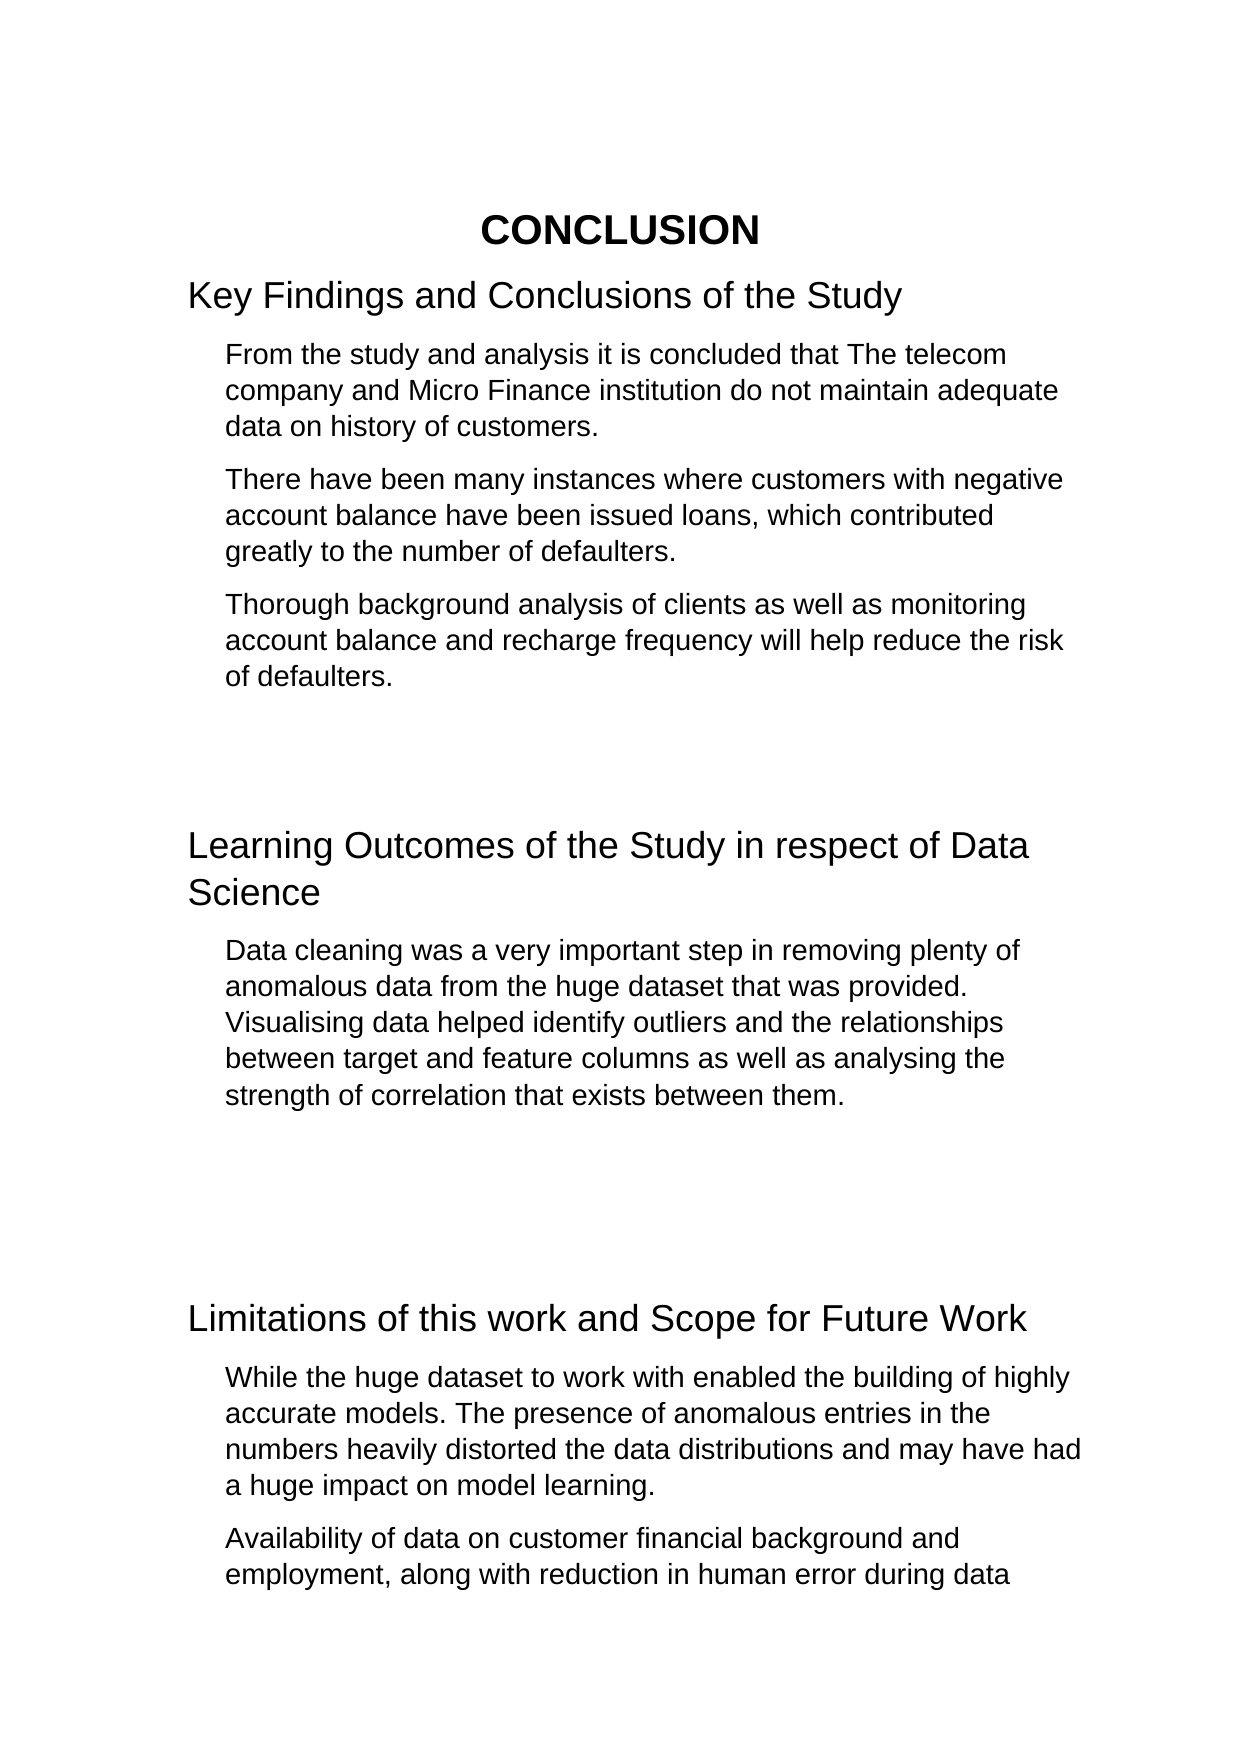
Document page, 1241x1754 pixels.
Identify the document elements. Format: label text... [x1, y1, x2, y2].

text There have been many instances where customers with negative account balance have been issued loans, which contributed greatly to the number of defaulters. [225, 462, 1090, 568]
text Learning Outcomes of the Study in respect of Data Science [187, 823, 1090, 913]
text While the huge dataset to work with enabled the building of highly accurate models. The presence of anomalous entries in the numbers heavily distorted the data distributions and may have had a huge impact on model learning. [225, 1360, 1090, 1502]
text CONCLUSION [150, 205, 1090, 253]
text Thorough background analysis of clients as well as monitoring account balance and recharge frequency will help reduce the risk of defaulters. [225, 587, 1090, 693]
text Data cleaning was a very important step in removing plenty of anomalous data from the huge dataset that was provided. Visualising data helped identify outliers and the relationships between target and feature columns as well as analysing the strength of correlation that exists between them. [225, 933, 1090, 1111]
text From the study and analysis it is concluded that The telecom company and Micro Finance institution do not maintain adequate data on history of customers. [225, 337, 1090, 443]
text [225, 1521, 1090, 1591]
text Key Findings and Conclusions of the Study [187, 274, 1090, 317]
text Limitations of this work and Scope for Future Work [187, 1297, 1090, 1340]
